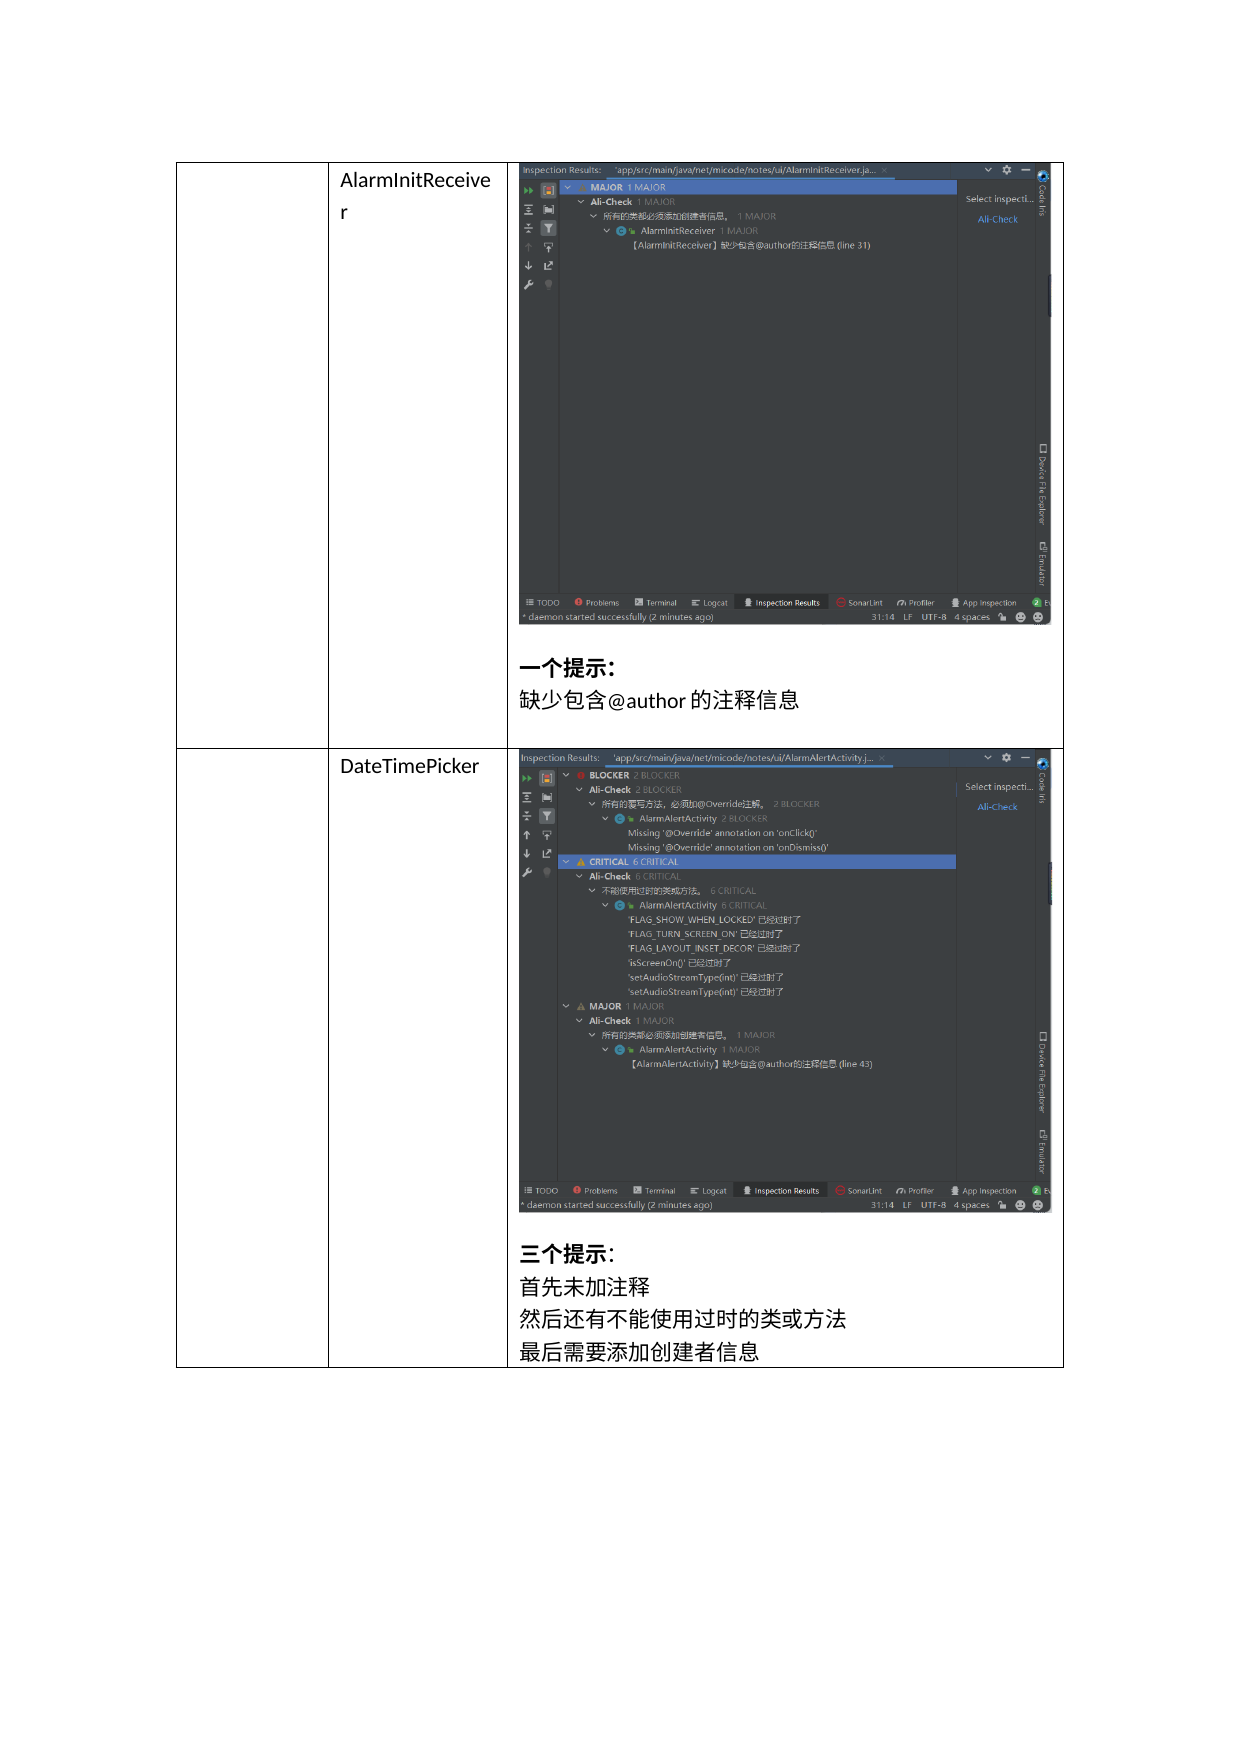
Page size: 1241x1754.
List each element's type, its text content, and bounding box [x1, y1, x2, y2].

table_cell [177, 749, 328, 1367]
picture [519, 163, 1052, 625]
table_cell 三个提示： 首先未加注释 然后还有不能使用过时的类或方法 最后需要添加创建者信息 [508, 749, 1063, 1367]
table_cell DateTimePicker [329, 749, 507, 1367]
picture [519, 749, 1053, 1213]
table_cell 一个提示： 缺少包含@author的注释信息 [508, 163, 1063, 748]
table_cell [177, 163, 328, 748]
table_cell AlarmInitReceiver [329, 163, 507, 748]
